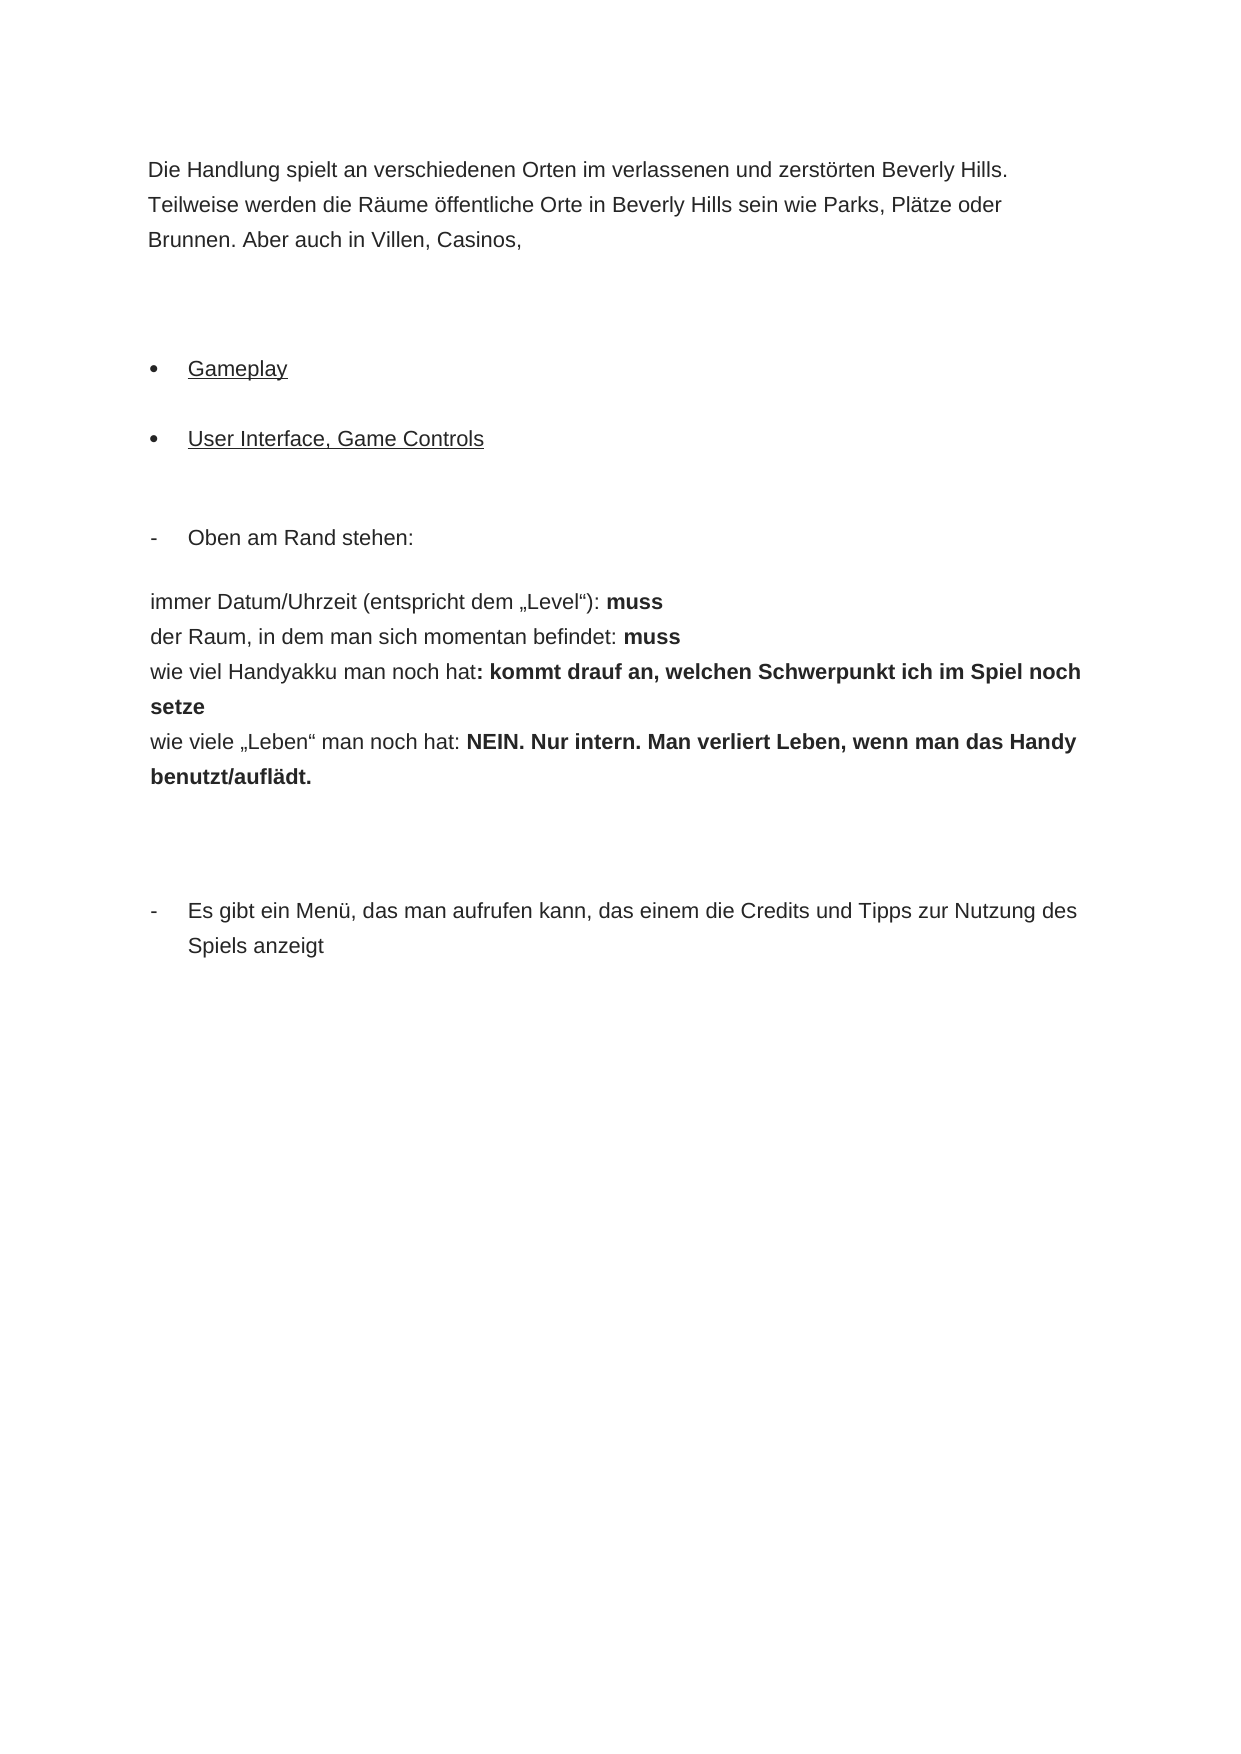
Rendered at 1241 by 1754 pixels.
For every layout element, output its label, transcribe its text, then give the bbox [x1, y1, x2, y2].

text wie viel Handyakku man noch hat: kommt drauf an, welchen Schwerpunkt ich im Spiel noch setze [150, 649, 1093, 719]
text Die Handlung spielt an verschiedenen Orten im verlassenen und zerstörten Beverly Hills. Teilweise werden die Räume öffentliche Orte in Beverly Hills sein wie Parks, Plätze oder Brunnen. Aber auch in Villen, Casinos, [148, 148, 1093, 253]
list User Interface, Game Controls [150, 416, 1093, 451]
list Gameplay [150, 346, 1093, 381]
text wie viele „Leben“ man noch hat: NEIN. Nur intern. Man verliert Leben, wenn man das Handy benutzt/auflädt. [150, 719, 1093, 789]
text der Raum, in dem man sich momentan befindet: muss [150, 614, 1093, 649]
list Es gibt ein Menü, das man aufrufen kann, das einem die Credits und Tipps zur Nutzung des Spiels anzeigt [150, 888, 1093, 958]
text immer Datum/Uhrzeit (entspricht dem „Level“): muss [150, 579, 1093, 614]
list Oben am Rand stehen: [150, 515, 1093, 550]
